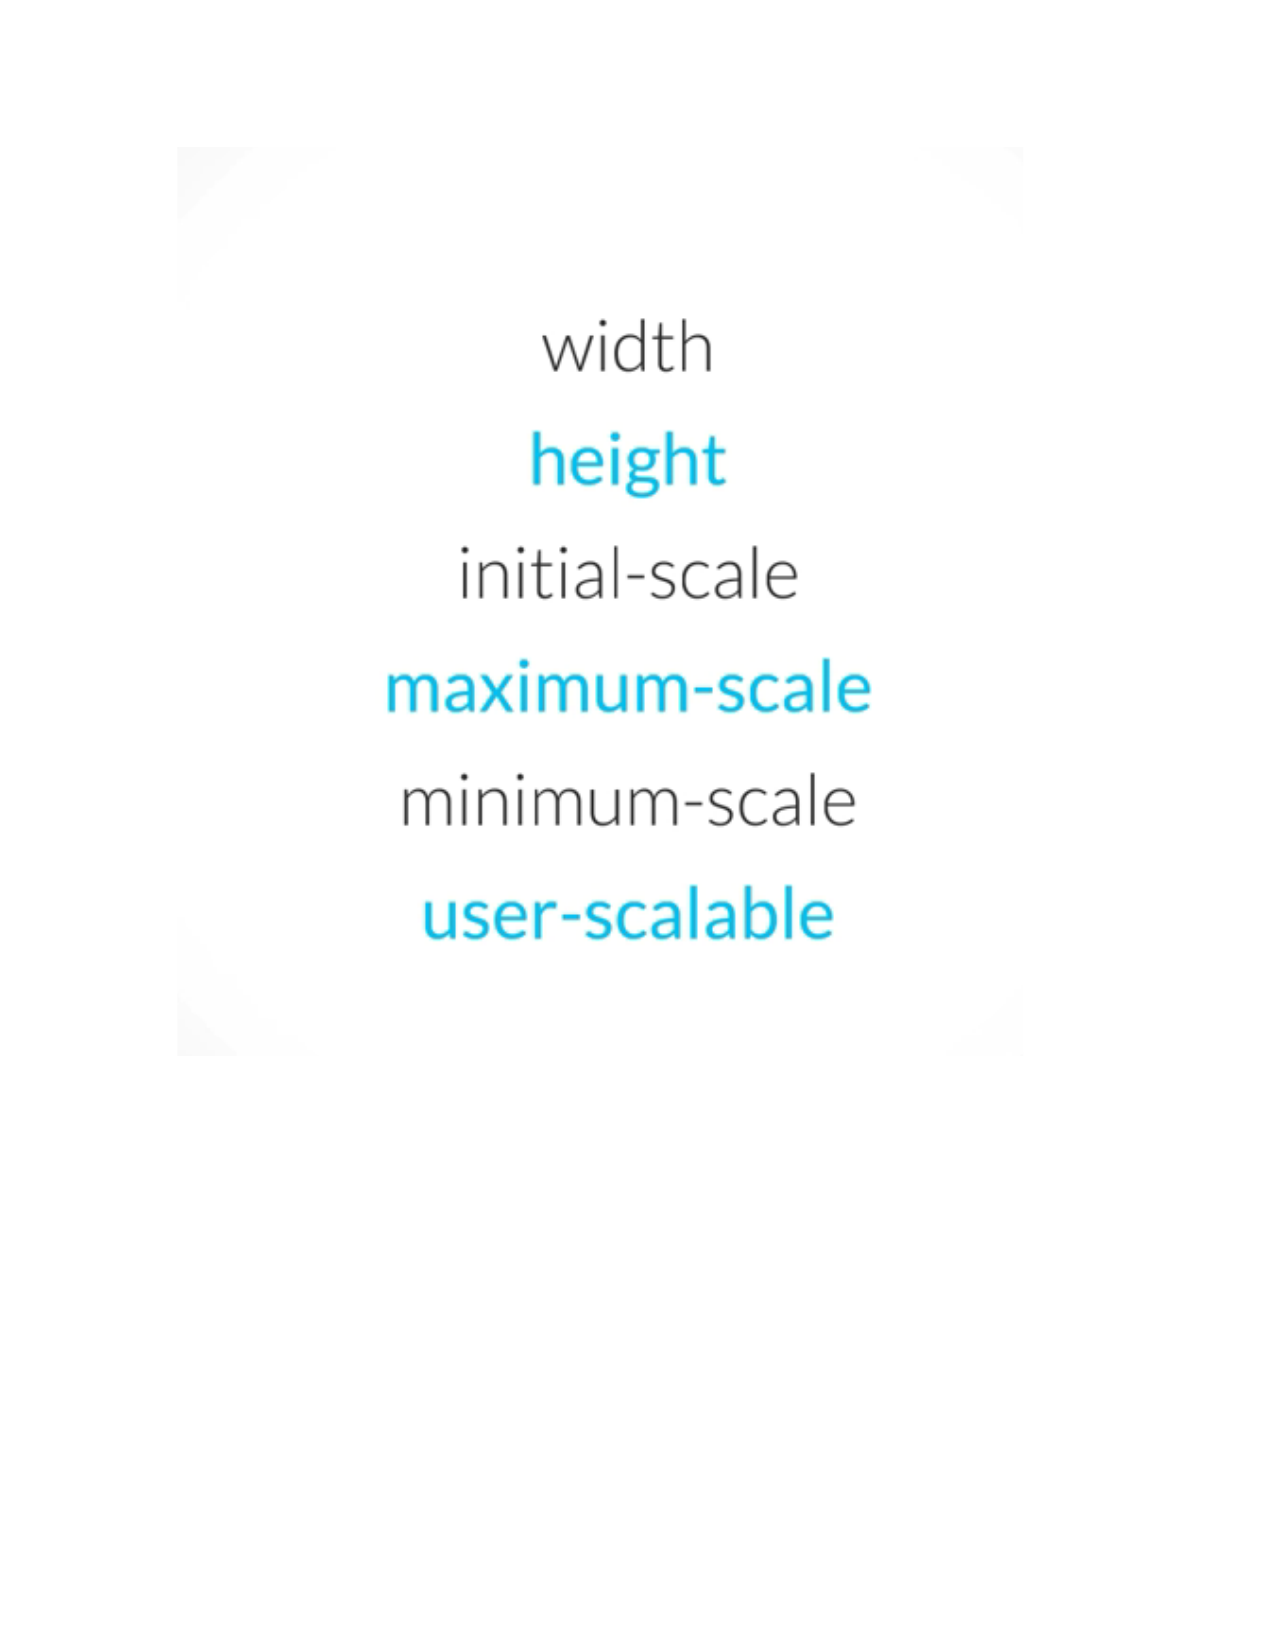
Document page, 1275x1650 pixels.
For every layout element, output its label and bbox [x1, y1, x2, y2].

picture [177, 147, 1024, 1056]
